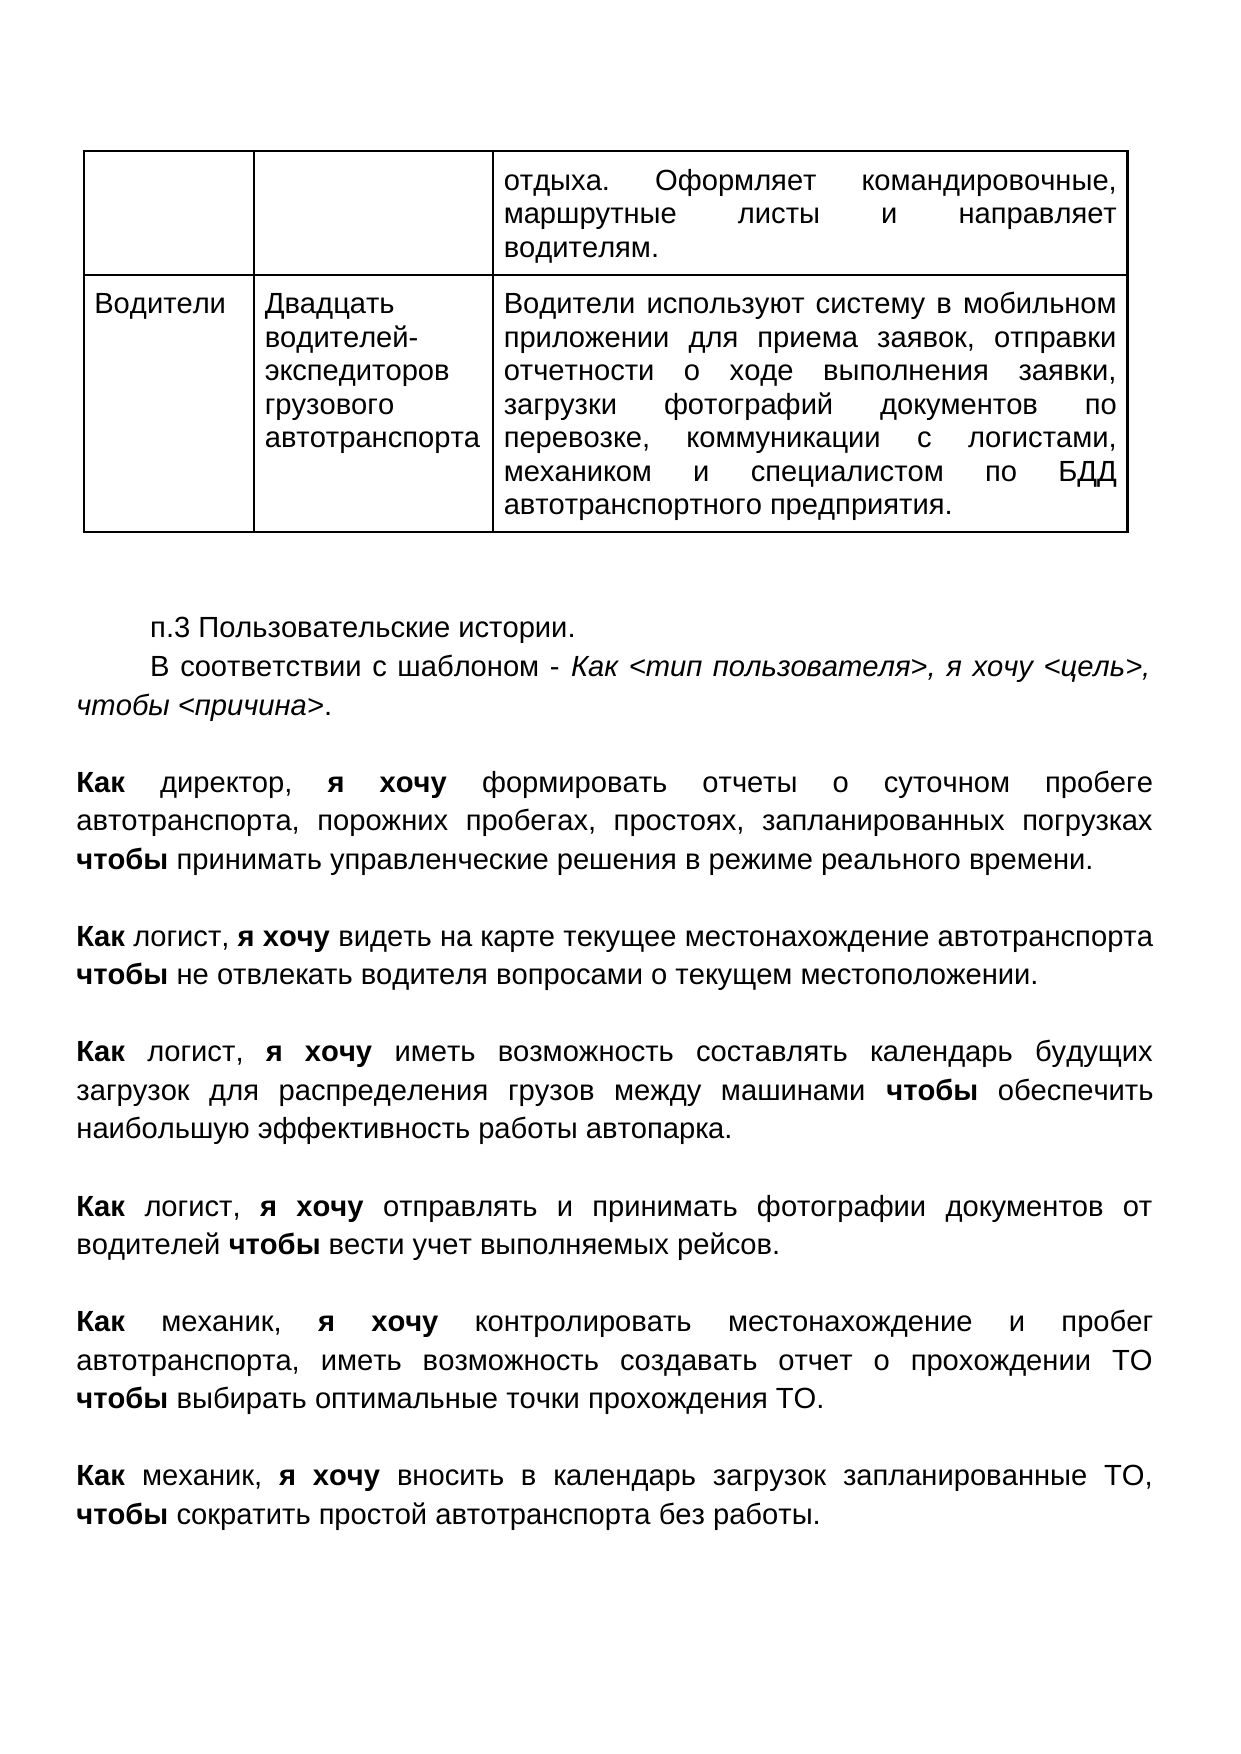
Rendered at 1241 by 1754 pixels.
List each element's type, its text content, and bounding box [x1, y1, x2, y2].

text Как директор, я хочу формировать отчеты о суточном пробеге автотранспорта, порожних пробегах, простоях, запланированных погрузках чтобы принимать управленческие решения в режиме реального времени. [76, 764, 1153, 875]
text В соответствии с шаблоном - Как <тип пользователя>, я хочу <цель>, чтобы <причина>. [76, 649, 1153, 721]
text Как логист, я хочу видеть на карте текущее местонахождение автотранспорта чтобы не отвлекать водителя вопросами о текущем местоположении. [76, 919, 1153, 991]
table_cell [255, 152, 492, 273]
table_cell Водители [85, 276, 253, 531]
table_cell Водители используют систему в мобильном приложении для приема заявок, отправки отчетности о ходе выполнения заявки, загрузки фотографий документов по перевозке, коммуникации с логистами, механиком и специалистом по БДД автотранспортного предприятия. [494, 276, 1126, 531]
text Как механик, я хочу контролировать местонахождение и пробег автотранспорта, иметь возможность создавать отчет о прохождении ТО чтобы выбирать оптимальные точки прохождения ТО. [76, 1304, 1153, 1415]
text п.3 Пользовательские истории. [76, 610, 1153, 644]
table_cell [85, 152, 253, 273]
text Как механик, я хочу вносить в календарь загрузок запланированные ТО, чтобы сократить простой автотранспорта без работы. [76, 1458, 1153, 1530]
text Как логист, я хочу иметь возможность составлять календарь будущих загрузок для распределения грузов между машинами чтобы обеспечить наибольшую эффективность работы автопарка. [76, 1034, 1153, 1145]
table_cell Двадцать водителей-экспедиторов грузового автотранспорта [255, 276, 492, 531]
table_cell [494, 152, 1126, 273]
text Как логист, я хочу отправлять и принимать фотографии документов от водителей чтобы вести учет выполняемых рейсов. [76, 1188, 1153, 1261]
